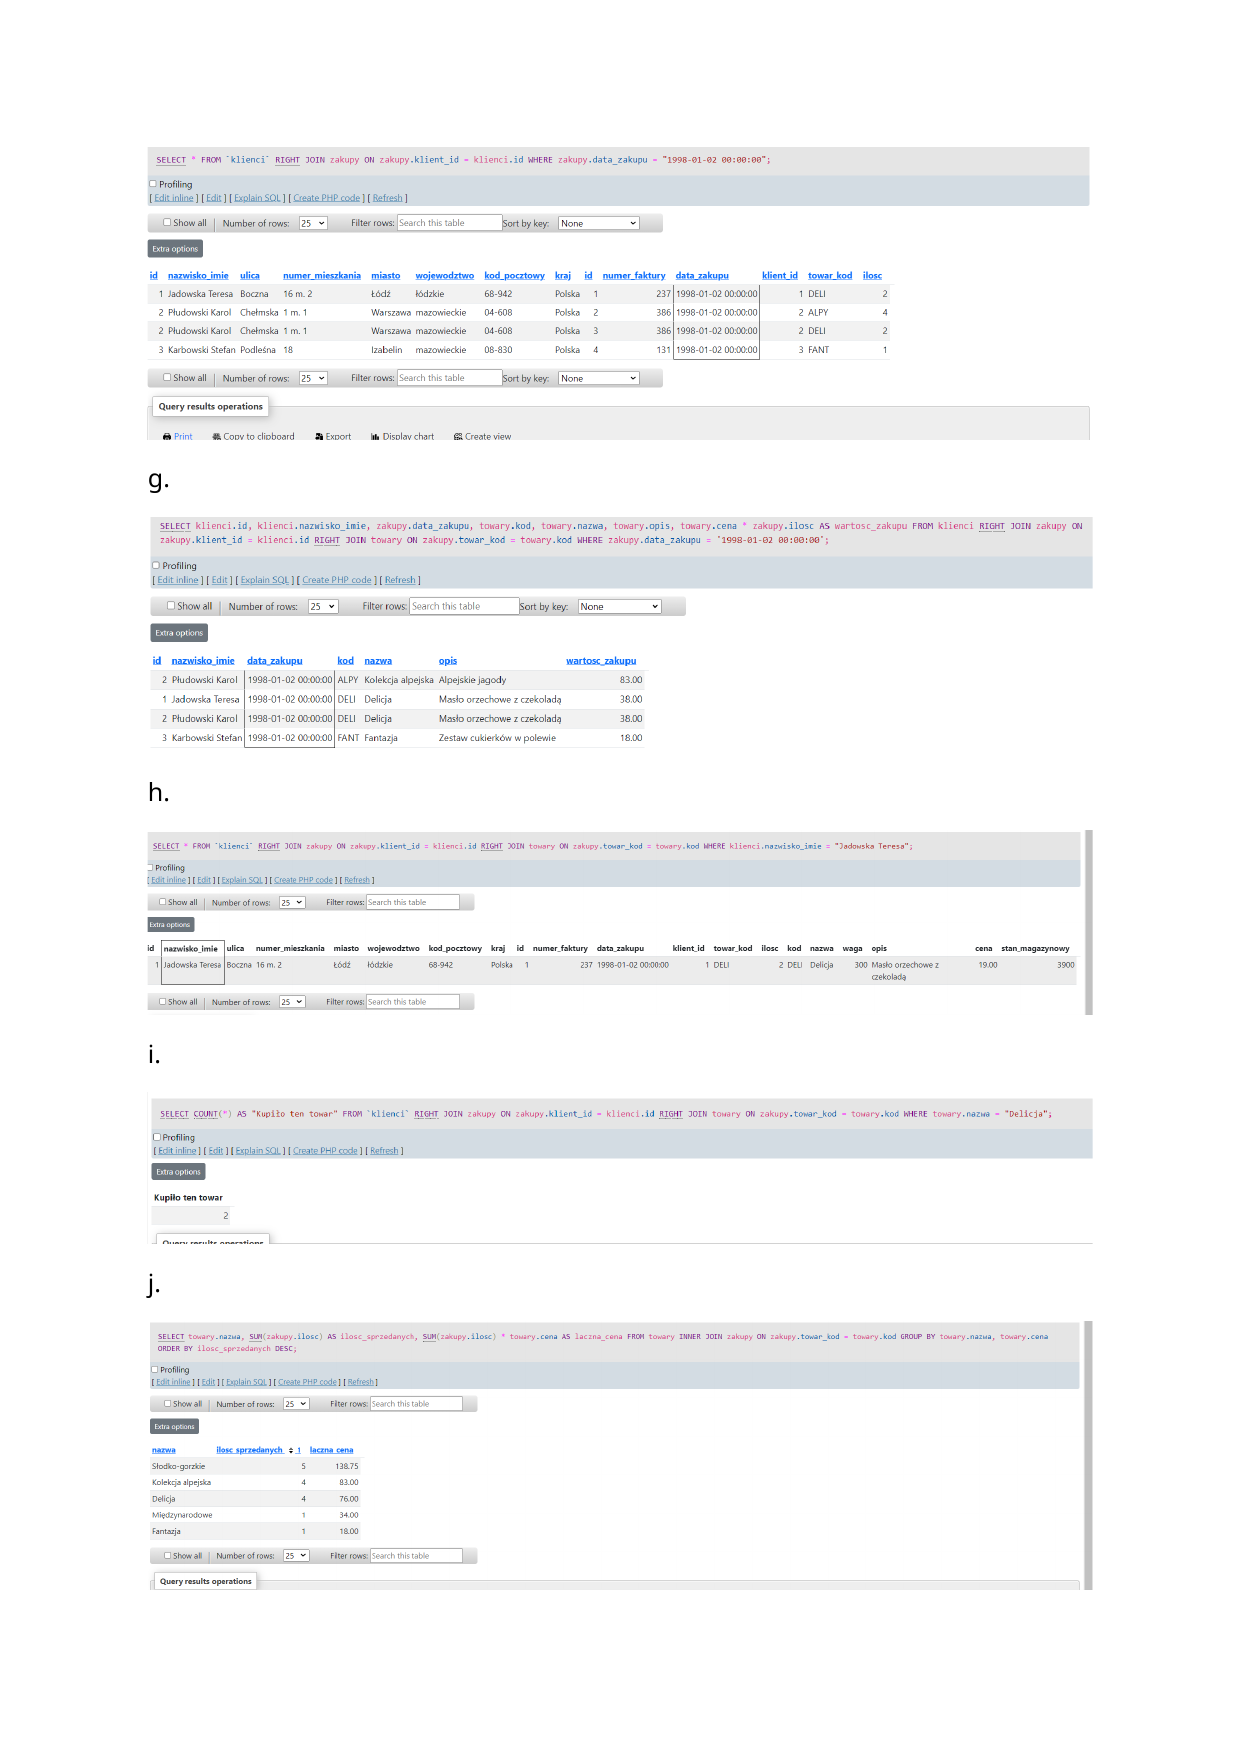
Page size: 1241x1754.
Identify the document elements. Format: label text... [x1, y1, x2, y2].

picture [147, 1092, 1093, 1244]
picture [147, 1321, 1093, 1590]
picture [147, 830, 1093, 1015]
text j. [148, 1265, 1093, 1299]
text g. [148, 461, 1093, 495]
text h. [148, 774, 1093, 808]
text i. [148, 1036, 1093, 1071]
picture [147, 147, 1093, 440]
picture [147, 517, 1093, 753]
